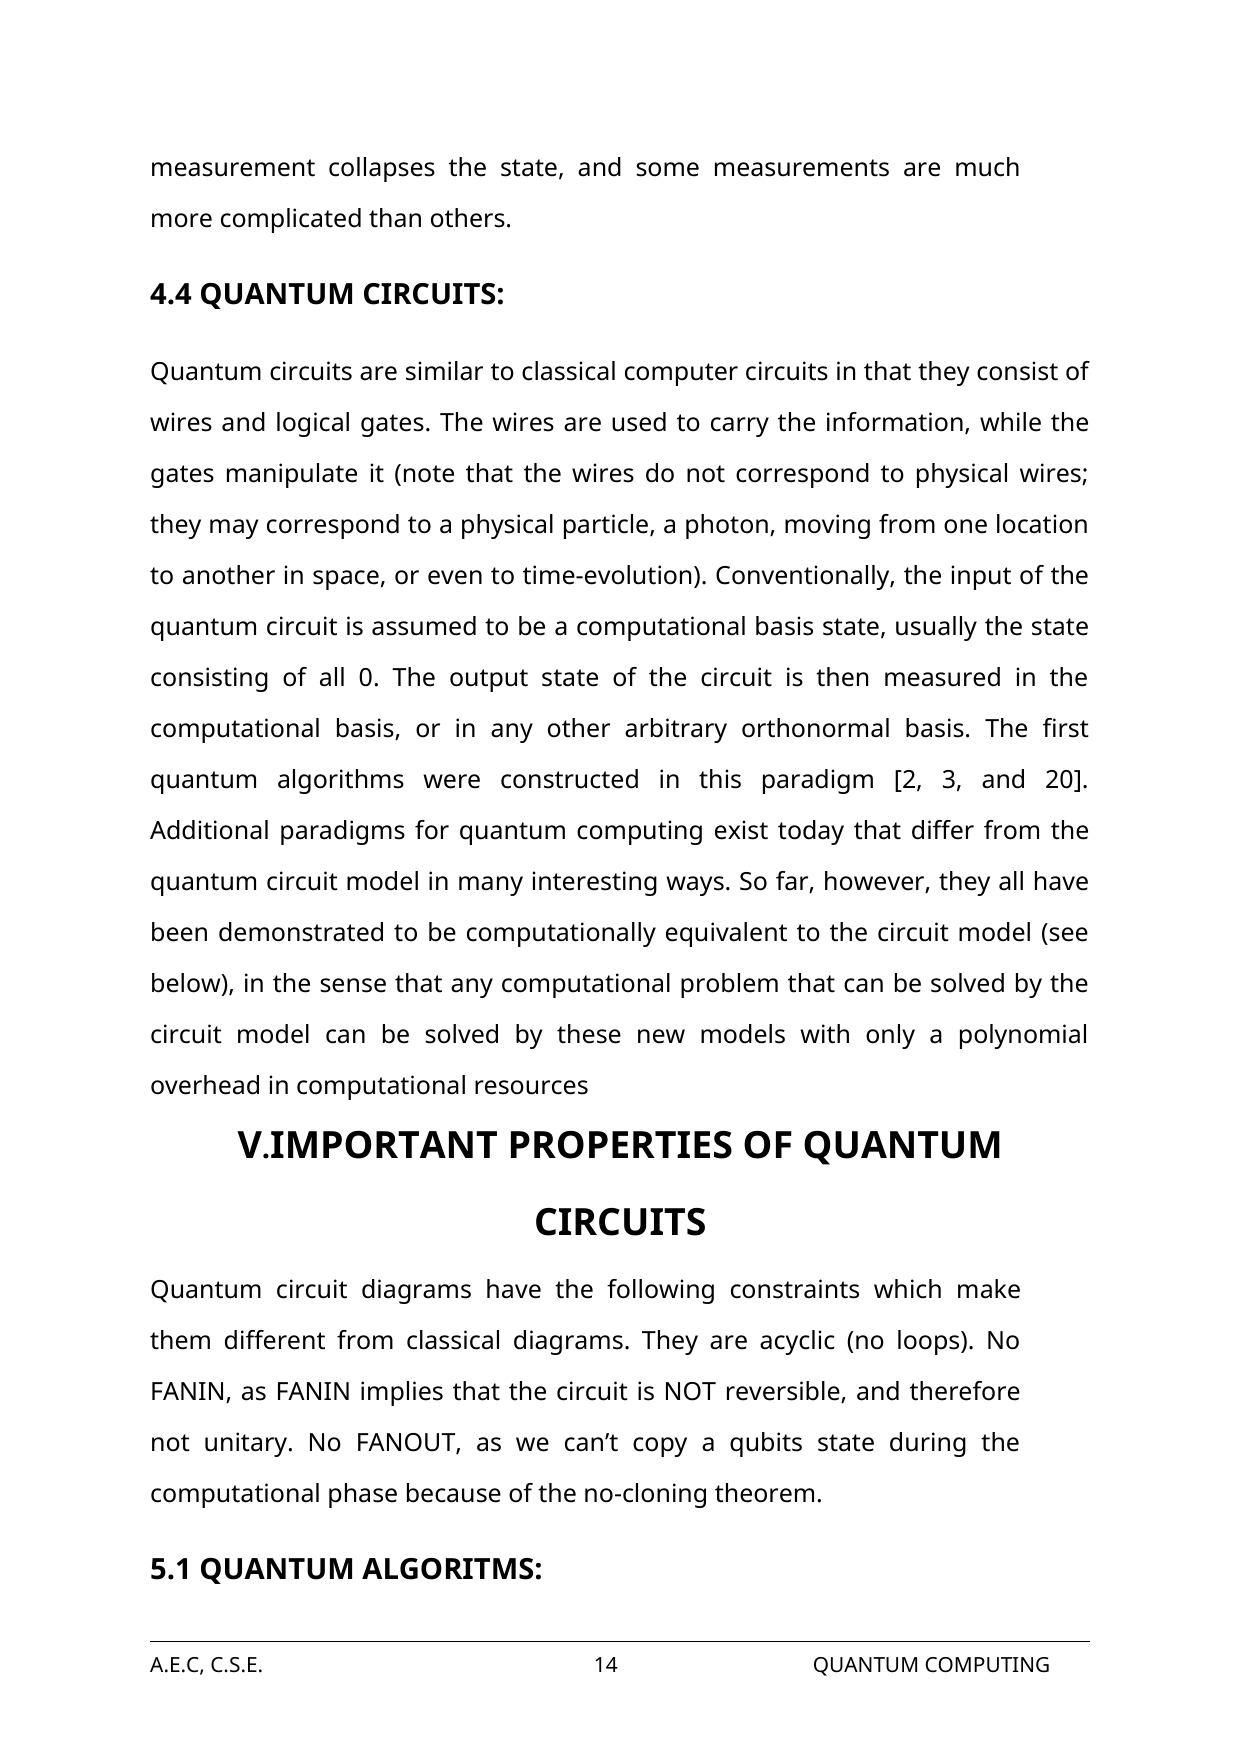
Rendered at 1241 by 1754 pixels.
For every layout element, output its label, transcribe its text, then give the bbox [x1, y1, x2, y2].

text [150, 150, 1022, 235]
text 5.1 QUANTUM ALGORITMS: [150, 1548, 1022, 1588]
text 4.4 QUANTUM CIRCUITS: [150, 273, 1022, 313]
text V.IMPORTANT PROPERTIES OF QUANTUM CIRCUITS [150, 1119, 1090, 1246]
text Quantum circuits are similar to classical computer circuits in that they consist of wires and logical gates. The wires are used to carry the information, while the gates manipulate it (note that the wires do not correspond to physical wires; they may correspond to a physical particle, a photon, moving from one location to another in space, or even to time-evolution). Conventionally, the input of the quantum circuit is assumed to be a computational basis state, usually the state consisting of all 0. The output state of the circuit is then measured in the computational basis, or in any other arbitrary orthonormal basis. The first quantum algorithms were constructed in this paradigm [2, 3, and 20]. Additional paradigms for quantum computing exist today that differ from the quantum circuit model in many interesting ways. So far, however, they all have been demonstrated to be computationally equivalent to the circuit model (see below), in the sense that any computational problem that can be solved by the circuit model can be solved by these new models with only a polynomial overhead in computational resources [150, 353, 1090, 1102]
text Quantum circuit diagrams have the following constraints which make them different from classical diagrams. They are acyclic (no loops). No FANIN, as FANIN implies that the circuit is NOT reversible, and therefore not unitary. No FANOUT, as we can’t copy a qubits state during the computational phase because of the no-cloning theorem. [150, 1272, 1022, 1510]
